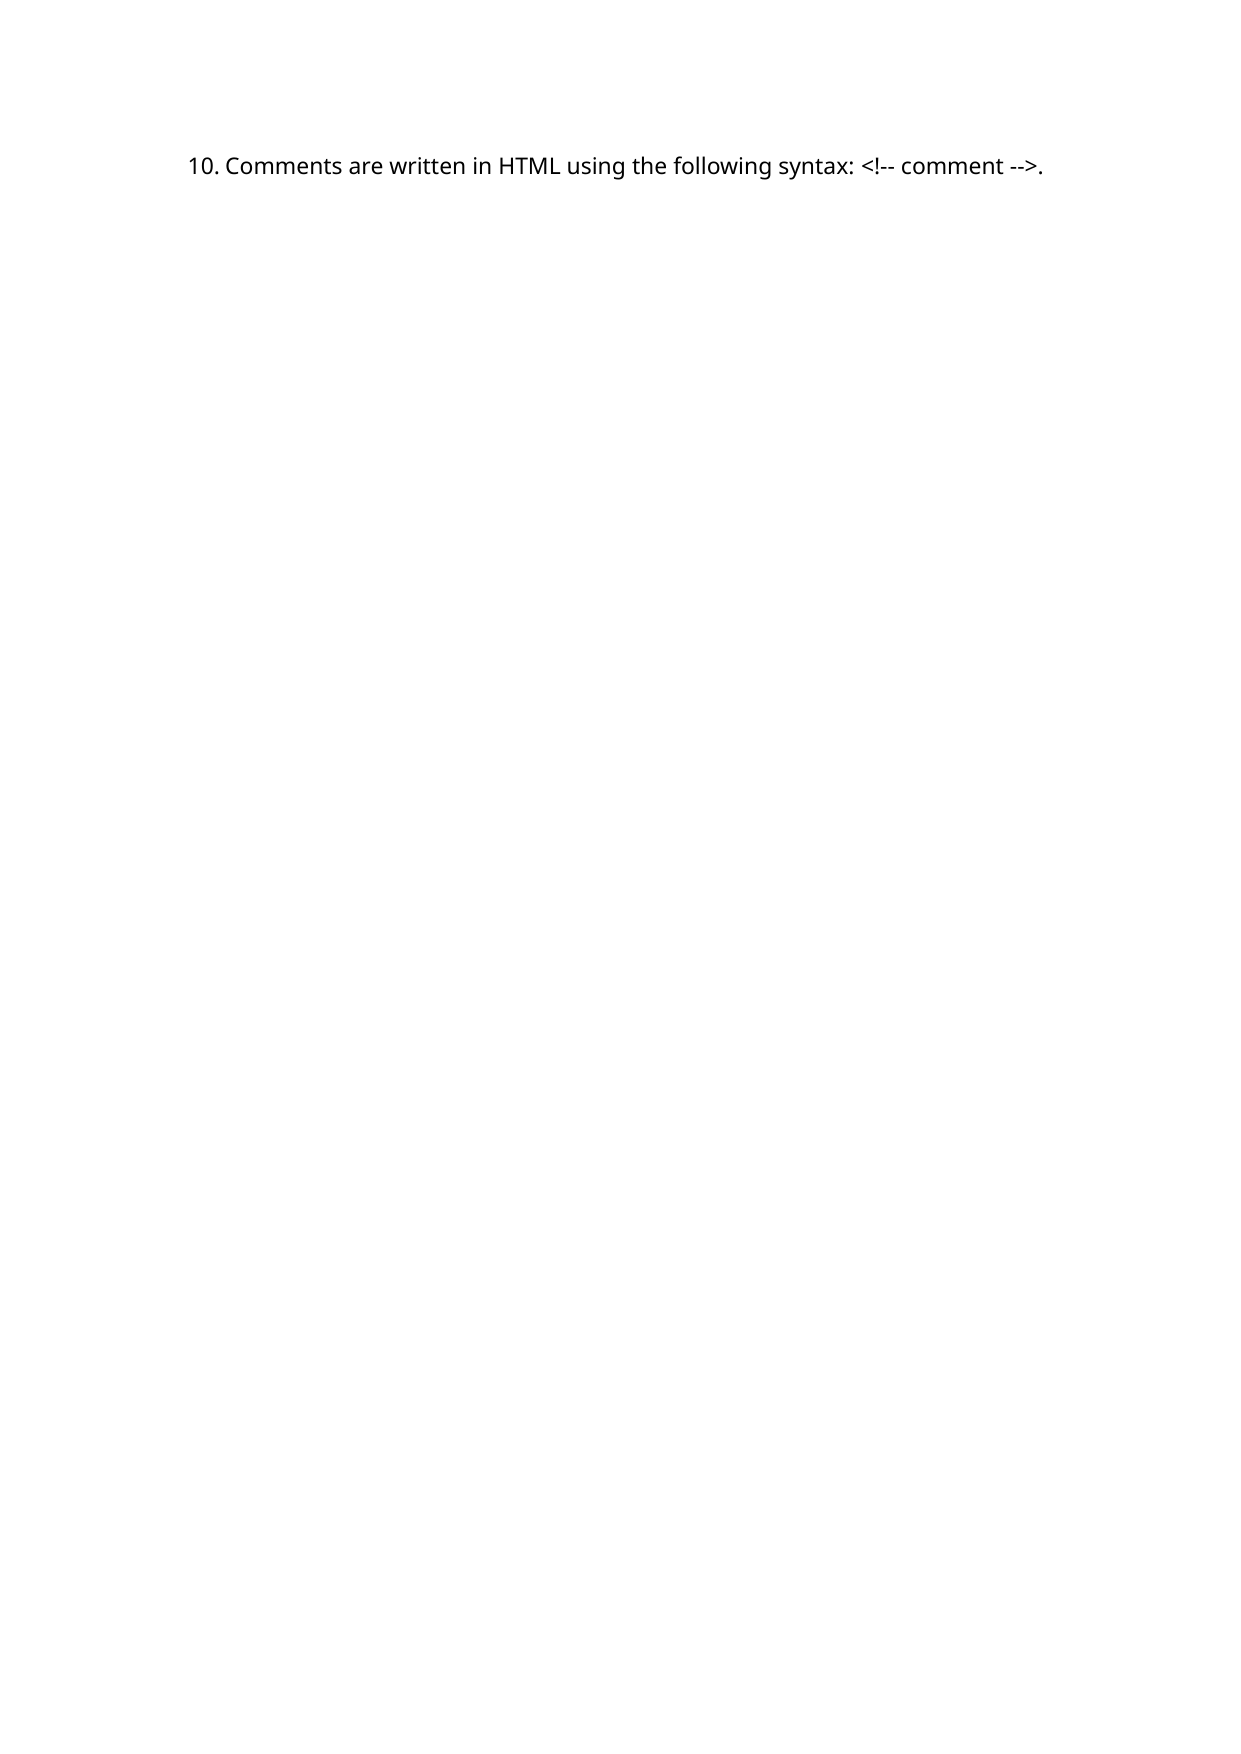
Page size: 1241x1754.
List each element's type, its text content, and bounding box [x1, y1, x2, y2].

list Comments are written in HTML using the following syntax: <!-- comment -->. [187, 150, 1090, 181]
